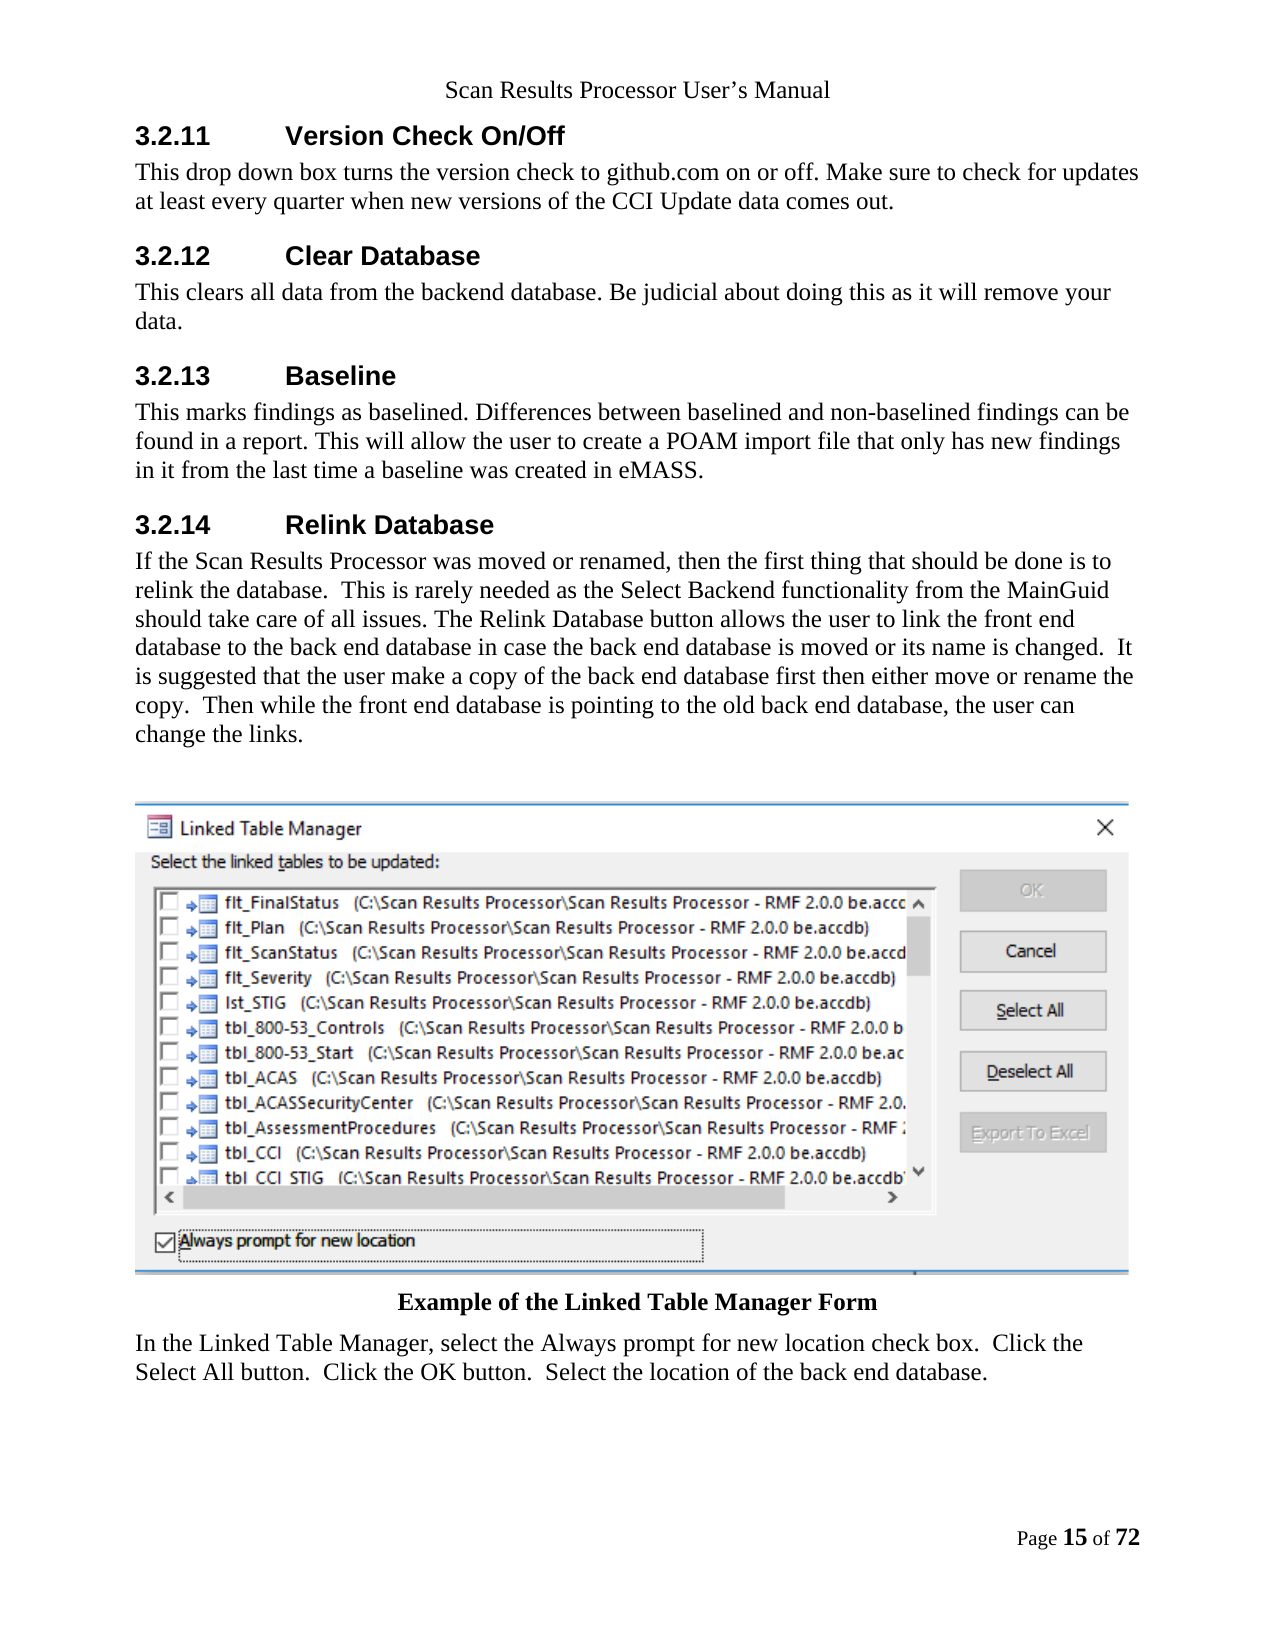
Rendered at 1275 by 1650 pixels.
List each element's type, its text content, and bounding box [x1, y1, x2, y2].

text This clears all data from the backend database. Be judicial about doing this as it will remove your data. [135, 277, 1140, 335]
subtitle Clear Database [135, 240, 1140, 271]
subtitle Version Check On/Off [135, 120, 1140, 151]
text If the Scan Results Processor was moved or renamed, then the first thing that should be done is to relink the database. This is rarely needed as the Select Backend functionality from the MainGuid should take care of all issues. The Relink Database button allows the user to link the front end database to the back end database in case the back end database is moved or its name is changed. It is suggested that the user make a copy of the back end database first then either move or rename the copy. Then while the front end database is pointing to the old back end database, the user can change the links. [135, 546, 1140, 747]
subtitle Relink Database [135, 509, 1140, 540]
subtitle Baseline [135, 360, 1140, 391]
picture [135, 801, 1129, 1275]
text Example of the Linked Table Manager Form [135, 1287, 1140, 1316]
text In the Linked Table Manager, select the Always prompt for new location check box. Click the Select All button. Click the OK button. Select the location of the back end database. [135, 1328, 1140, 1386]
text This drop down box turns the version check to github.com on or off. Make sure to check for updates at least every quarter when new versions of the CCI Update data comes out. [135, 157, 1140, 215]
text This marks findings as baselined. Differences between baselined and non-baselined findings can be found in a report. This will allow the user to create a POAM import file that only has new findings in it from the last time a baseline was created in eMASS. [135, 397, 1140, 484]
